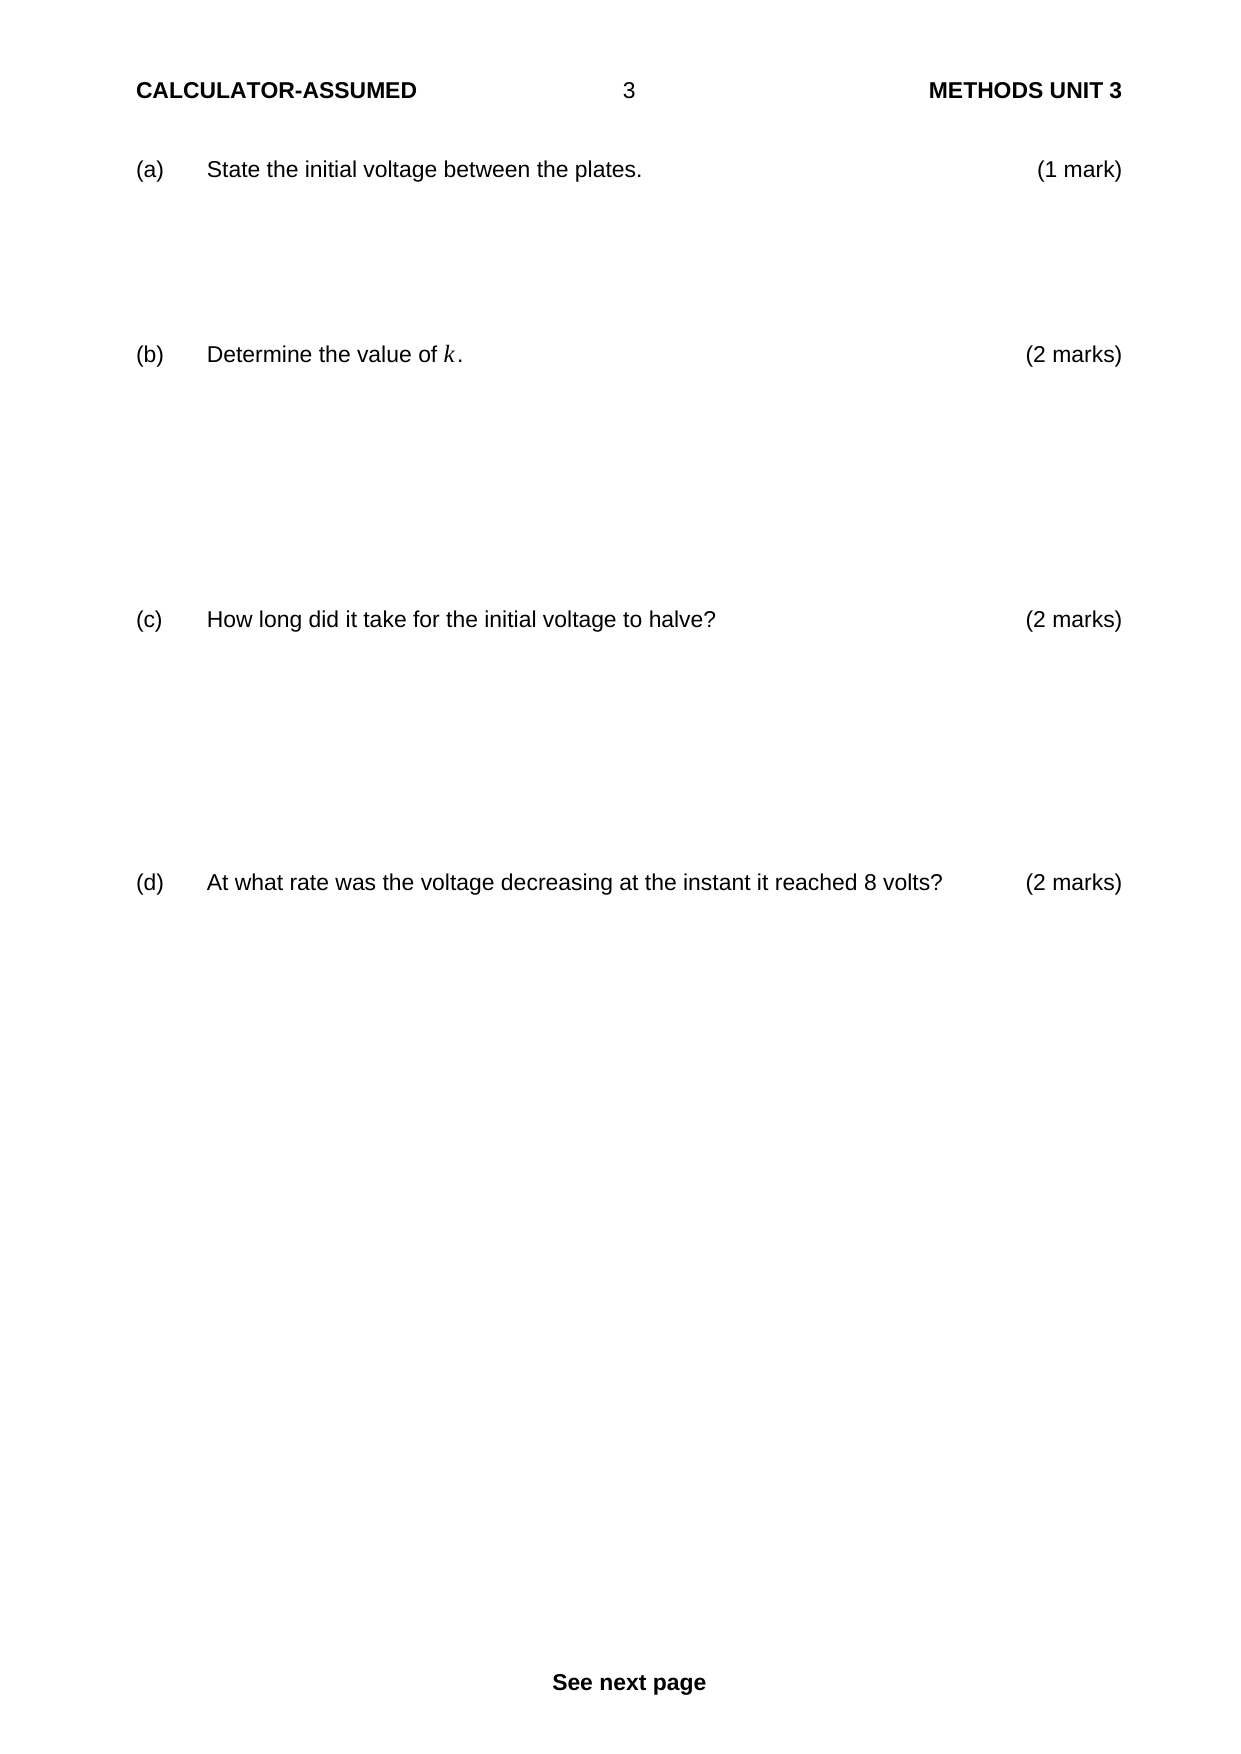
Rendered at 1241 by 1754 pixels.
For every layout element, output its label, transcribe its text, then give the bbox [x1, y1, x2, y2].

text (c) How long did it take for the initial voltage to halve? (2 marks) [136, 606, 1122, 632]
text (a) State the initial voltage between the plates. (1 mark) [136, 156, 1122, 183]
text (b) Determine the value of . (2 marks) [136, 341, 1122, 368]
text (d) At what rate was the voltage decreasing at the instant it reached 8 volts? (2 marks) [136, 869, 1122, 895]
